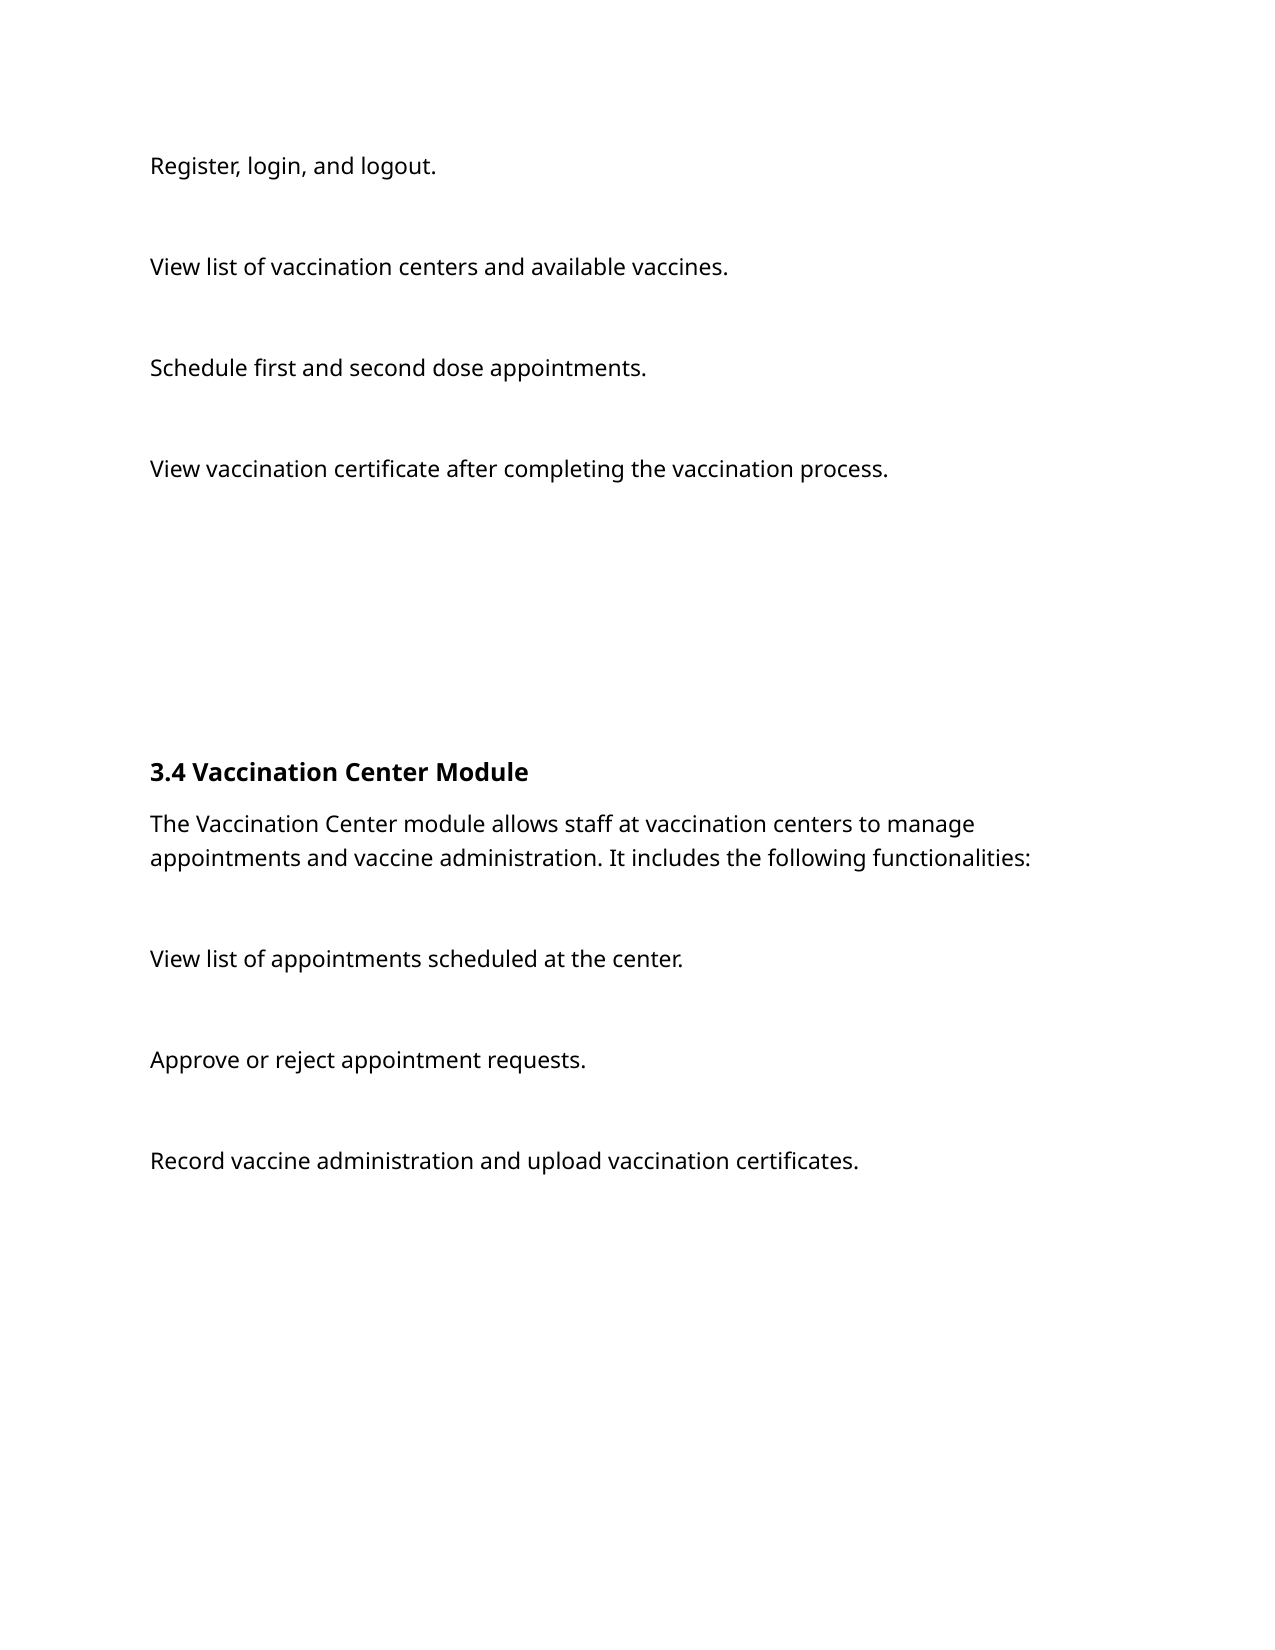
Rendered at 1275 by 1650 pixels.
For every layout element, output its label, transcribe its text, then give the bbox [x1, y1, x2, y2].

text Approve or reject appointment requests. [150, 1044, 1125, 1075]
text Record vaccine administration and upload vaccination certificates. [150, 1145, 1125, 1176]
text Register, login, and logout. [150, 150, 1125, 181]
text View list of appointments scheduled at the center. [150, 943, 1125, 974]
text View list of vaccination centers and available vaccines. [150, 251, 1125, 282]
text 3.4 Vaccination Center Module [150, 755, 1125, 789]
text The Vaccination Center module allows staff at vaccination centers to manage appointments and vaccine administration. It includes the following functionalities: [150, 808, 1125, 873]
text Schedule first and second dose appointments. [150, 352, 1125, 383]
text View vaccination certificate after completing the vaccination process. [150, 452, 1125, 484]
